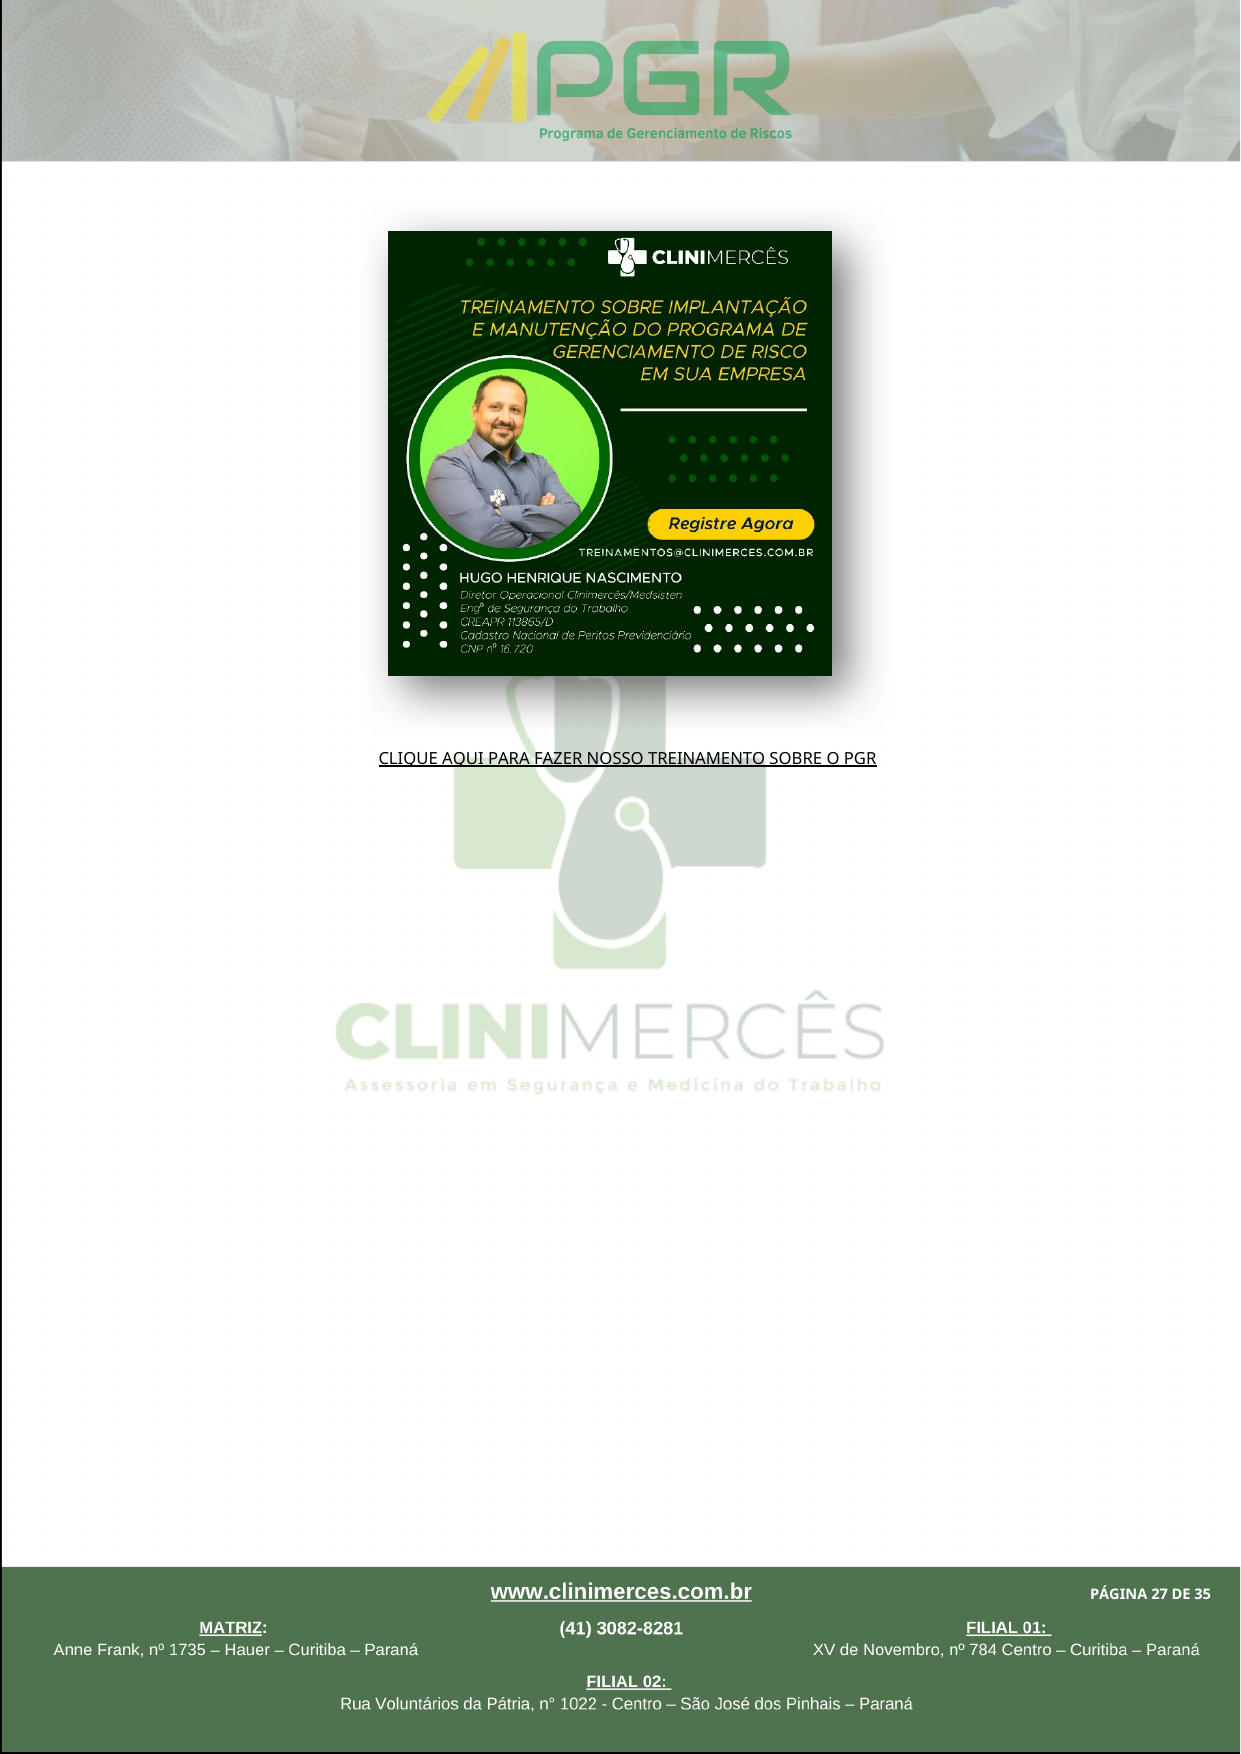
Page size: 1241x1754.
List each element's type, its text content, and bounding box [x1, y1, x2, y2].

picture [1, 0, 1241, 1752]
text CLIQUE AQUI PARA FAZER NOSSO TREINAMENTO SOBRE O PGR [103, 746, 1152, 769]
